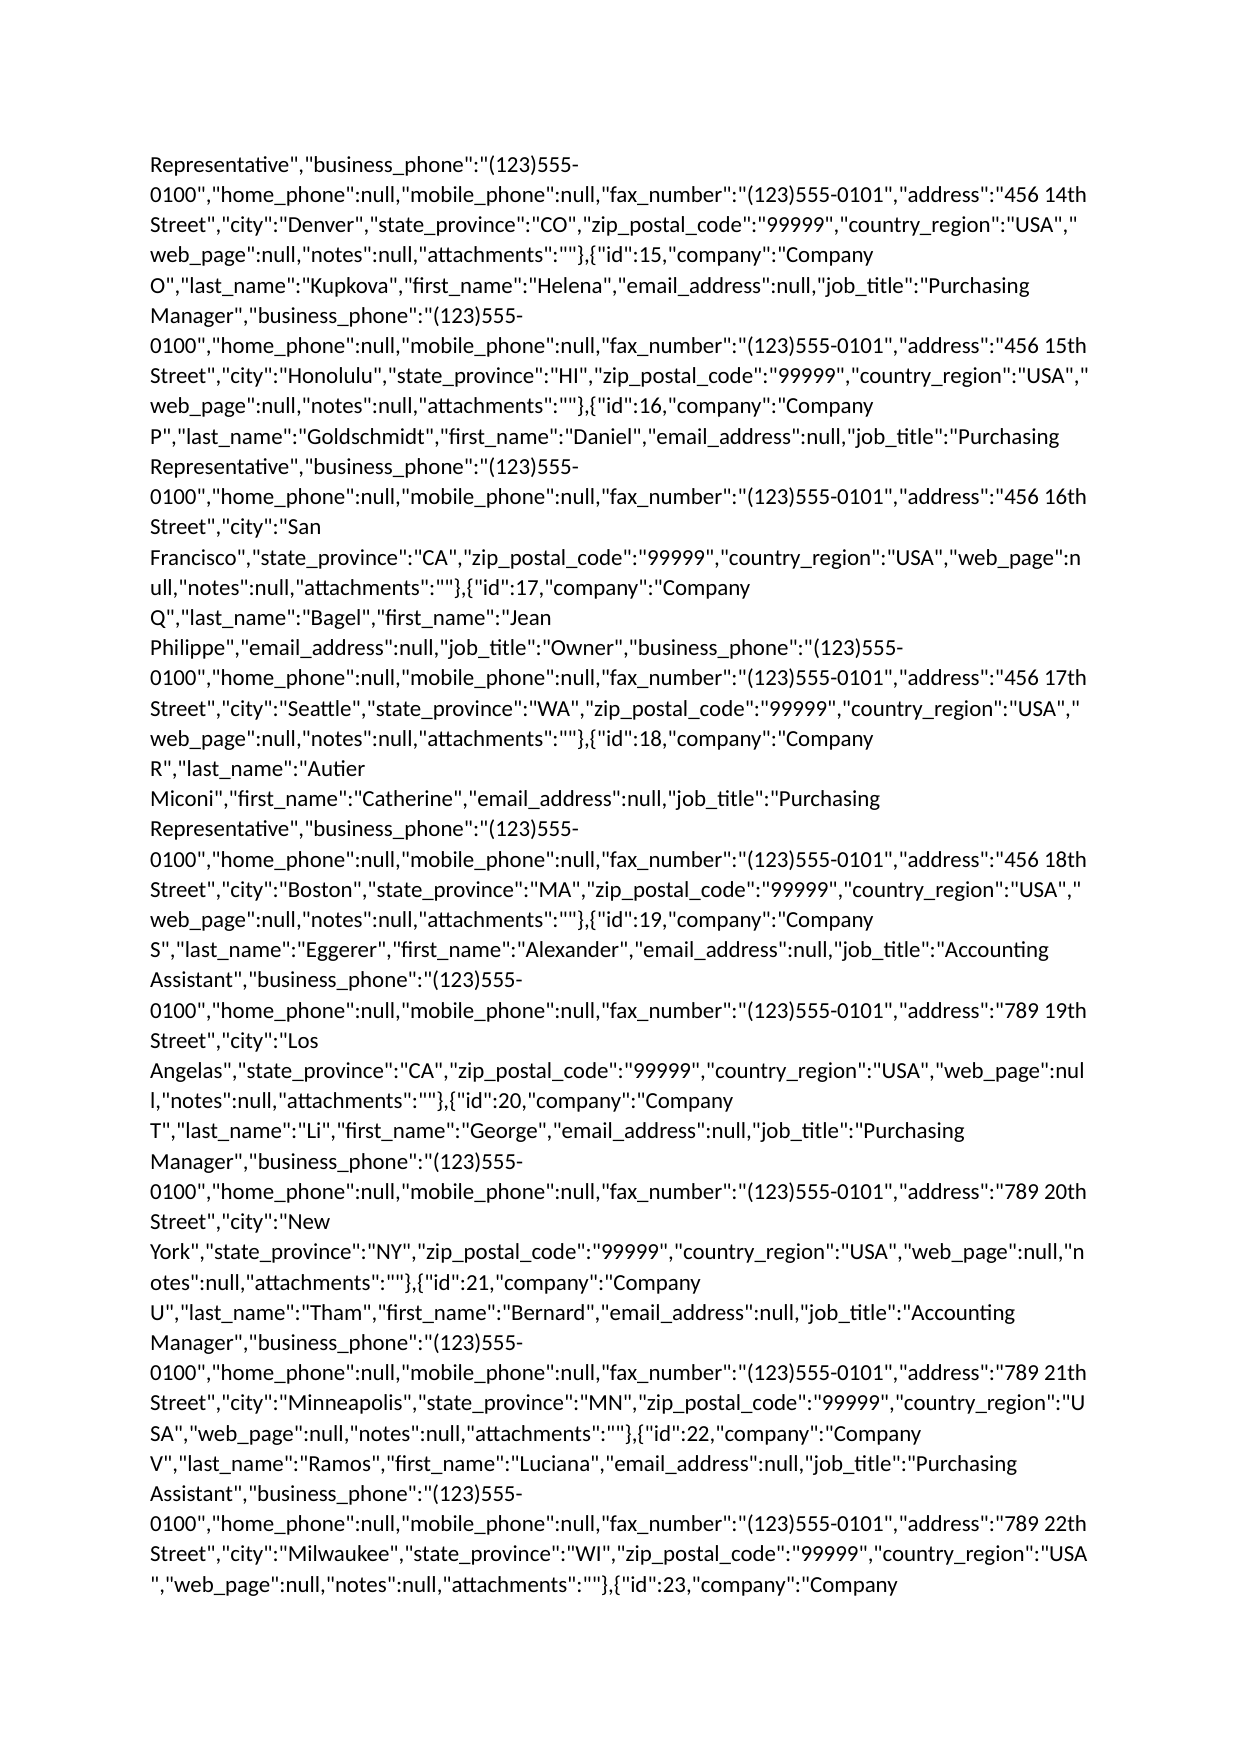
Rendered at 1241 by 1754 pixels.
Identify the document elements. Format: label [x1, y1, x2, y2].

text [150, 150, 1090, 1598]
